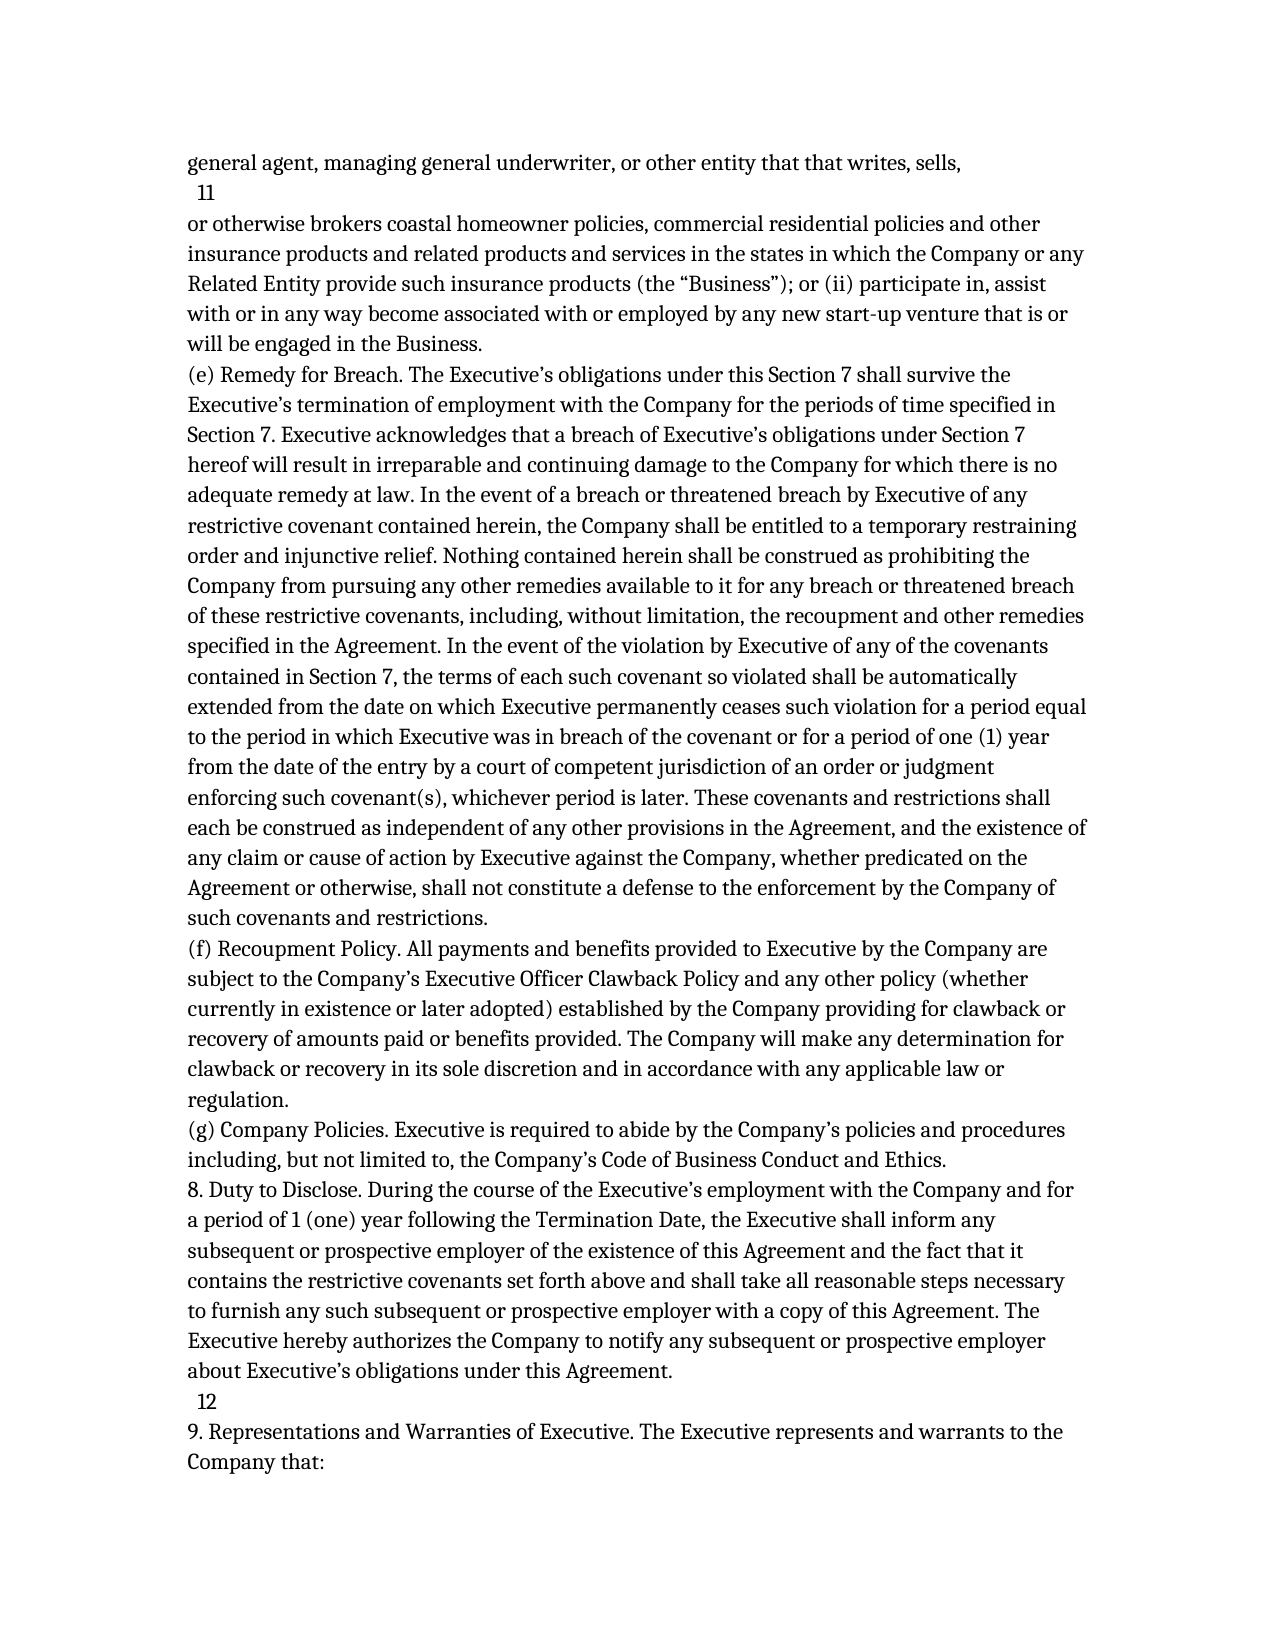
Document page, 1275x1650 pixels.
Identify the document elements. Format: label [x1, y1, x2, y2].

text [187, 150, 1087, 1475]
